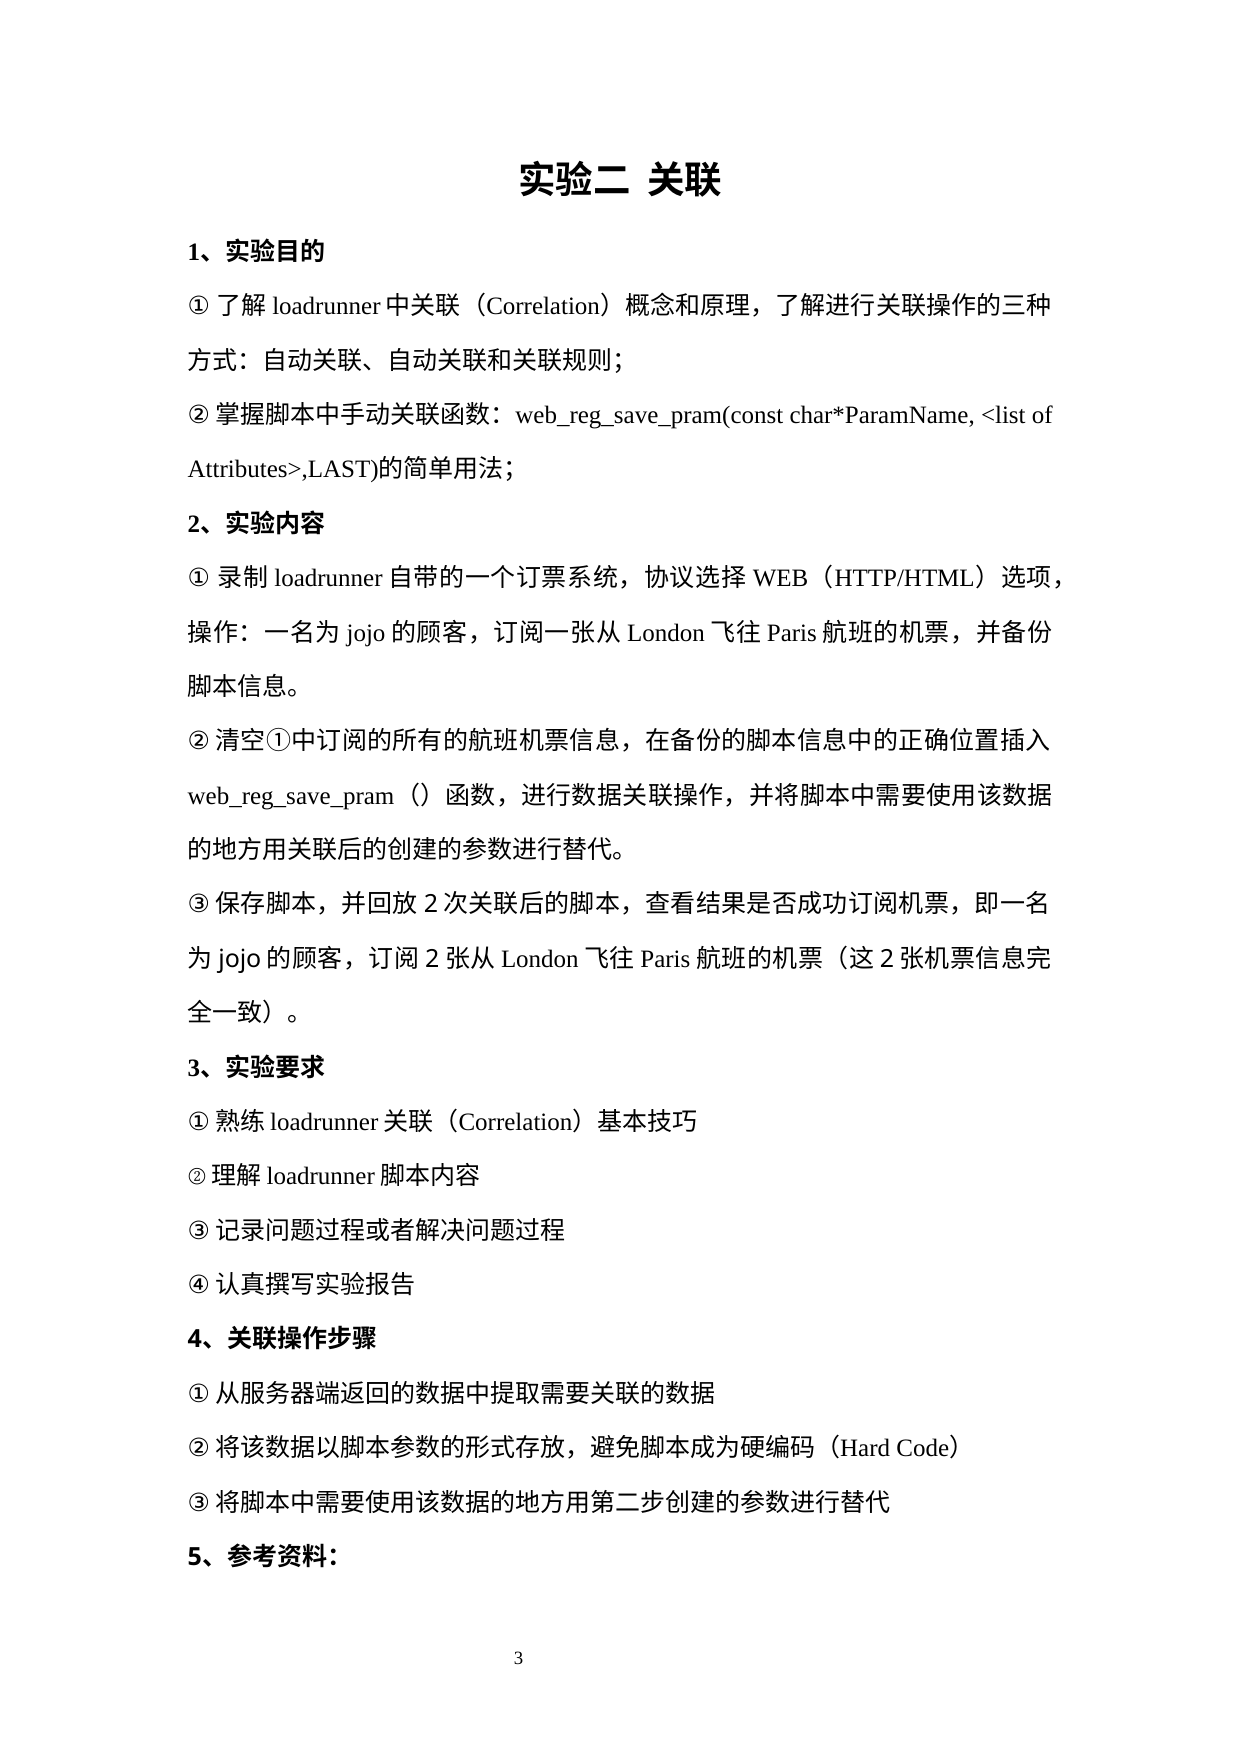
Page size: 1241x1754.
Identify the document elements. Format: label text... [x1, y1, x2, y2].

list 4、关联操作步骤 [187, 1319, 1053, 1355]
list 5、参考资料： [187, 1536, 1053, 1573]
list ① 了解loadrunner中关联（Correlation）概念和原理，了解进行关联操作的三种方式：自动关联、自动关联和关联规则； [187, 286, 1053, 376]
list ③记录问题过程或者解决问题过程 [187, 1210, 1053, 1246]
list ②将该数据以脚本参数的形式存放，避免脚本成为硬编码（Hard Code） [187, 1428, 1053, 1464]
list ① 录制loadrunner自带的一个订票系统，协议选择WEB（HTTP/HTML）选项，操作：一名为jojo的顾客，订阅一张从London飞往Paris航班的机票，并备份脚本信息。 [187, 558, 1053, 703]
list ②清空①中订阅的所有的航班机票信息，在备份的脚本信息中的正确位置插入web_reg_save_pram（）函数，进行数据关联操作，并将脚本中需要使用该数据的地方用关联后的创建的参数进行替代。 [187, 721, 1053, 866]
list ①从服务器端返回的数据中提取需要关联的数据 [187, 1373, 1053, 1409]
list ②理解loadrunner脚本内容 [187, 1156, 1053, 1192]
list ③将脚本中需要使用该数据的地方用第二步创建的参数进行替代 [187, 1482, 1053, 1518]
list ①熟练loadrunner关联（Correlation）基本技巧 [187, 1101, 1053, 1138]
list ④认真撰写实验报告 [187, 1264, 1053, 1301]
text 1、实验目的 [187, 231, 1053, 268]
list ②掌握脚本中手动关联函数：web_reg_save_pram(const char*ParamName, <list of Attributes>,LAST)的简单用法； [187, 394, 1053, 485]
text 3、实验要求 [187, 1047, 1053, 1083]
text 2、实验内容 [187, 503, 1053, 539]
text 实验二 关联 [187, 150, 1053, 204]
list ③保存脚本，并回放2次关联后的脚本，查看结果是否成功订阅机票，即一名为jojo的顾客，订阅2张从London飞往Paris航班的机票（这2张机票信息完全一致）。 [187, 884, 1053, 1029]
